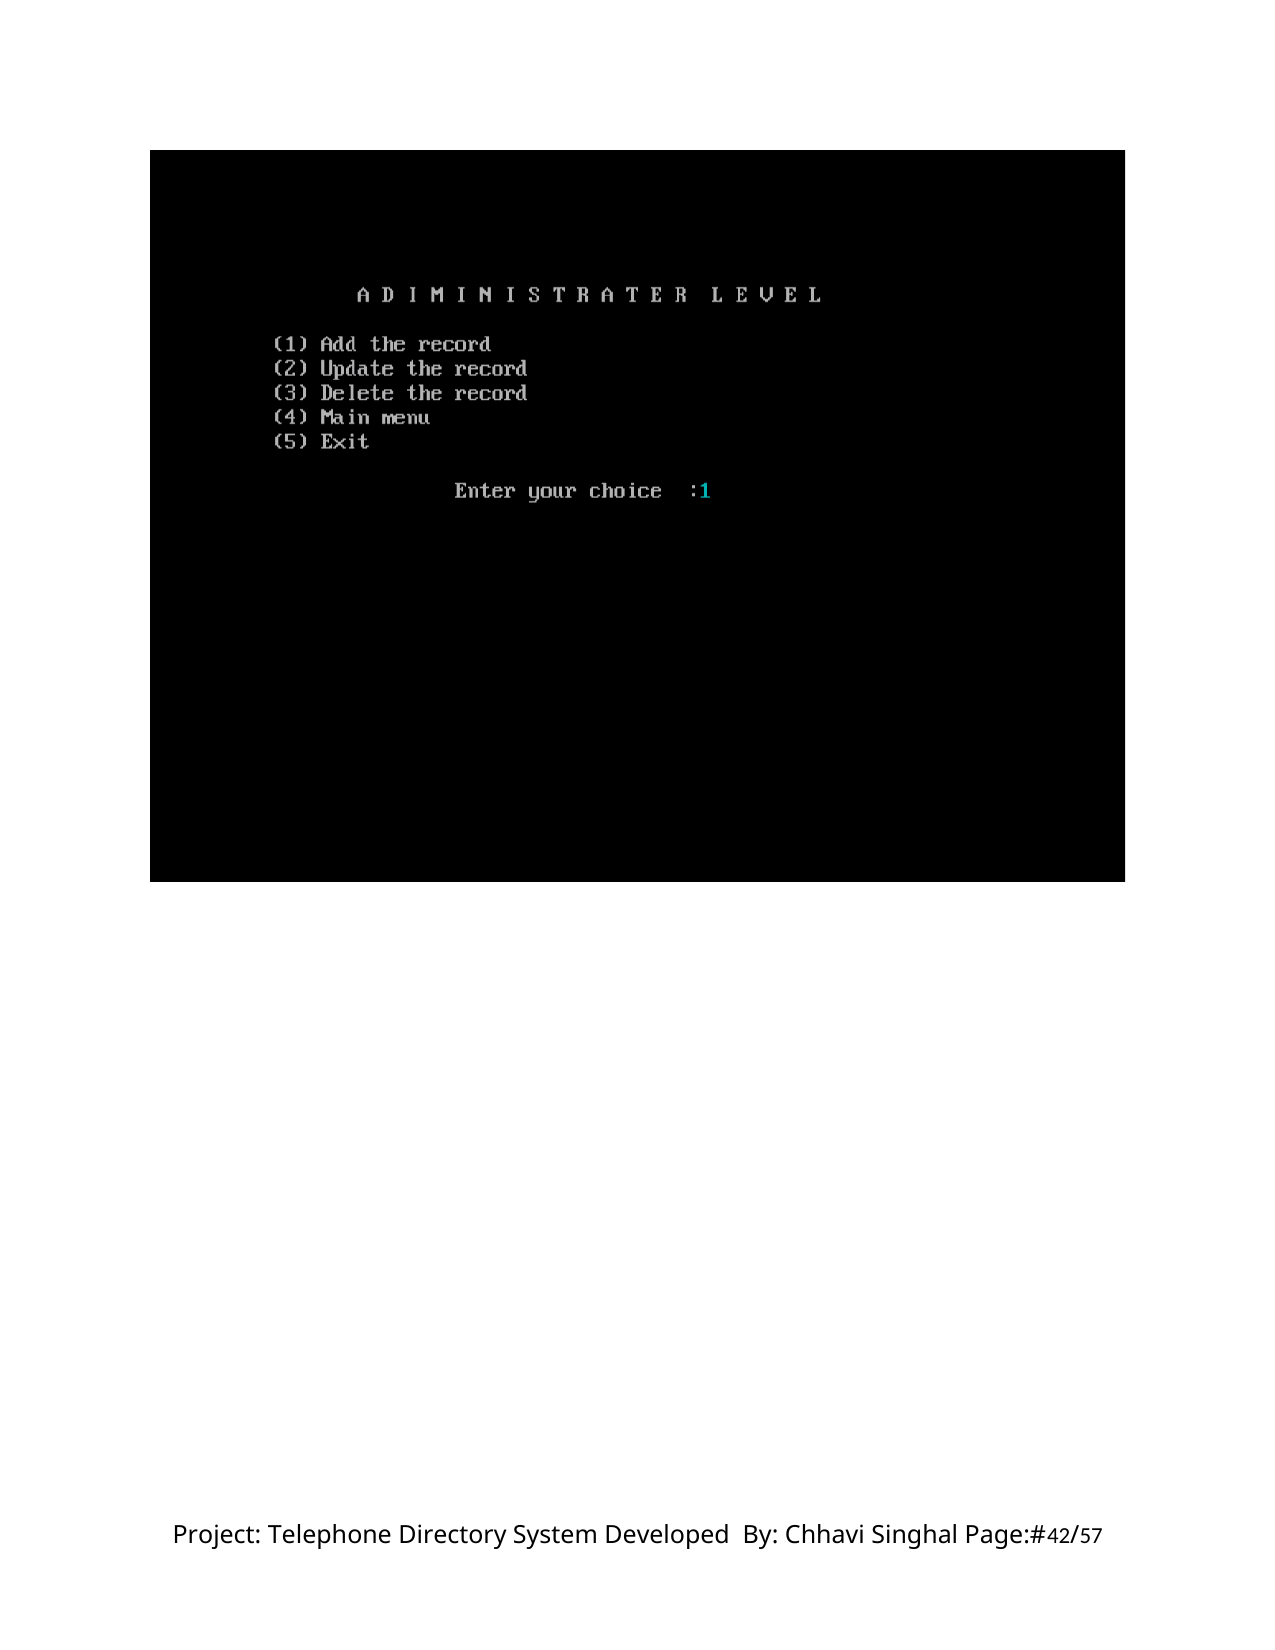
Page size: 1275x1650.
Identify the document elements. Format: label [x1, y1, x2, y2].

picture [150, 150, 1125, 882]
